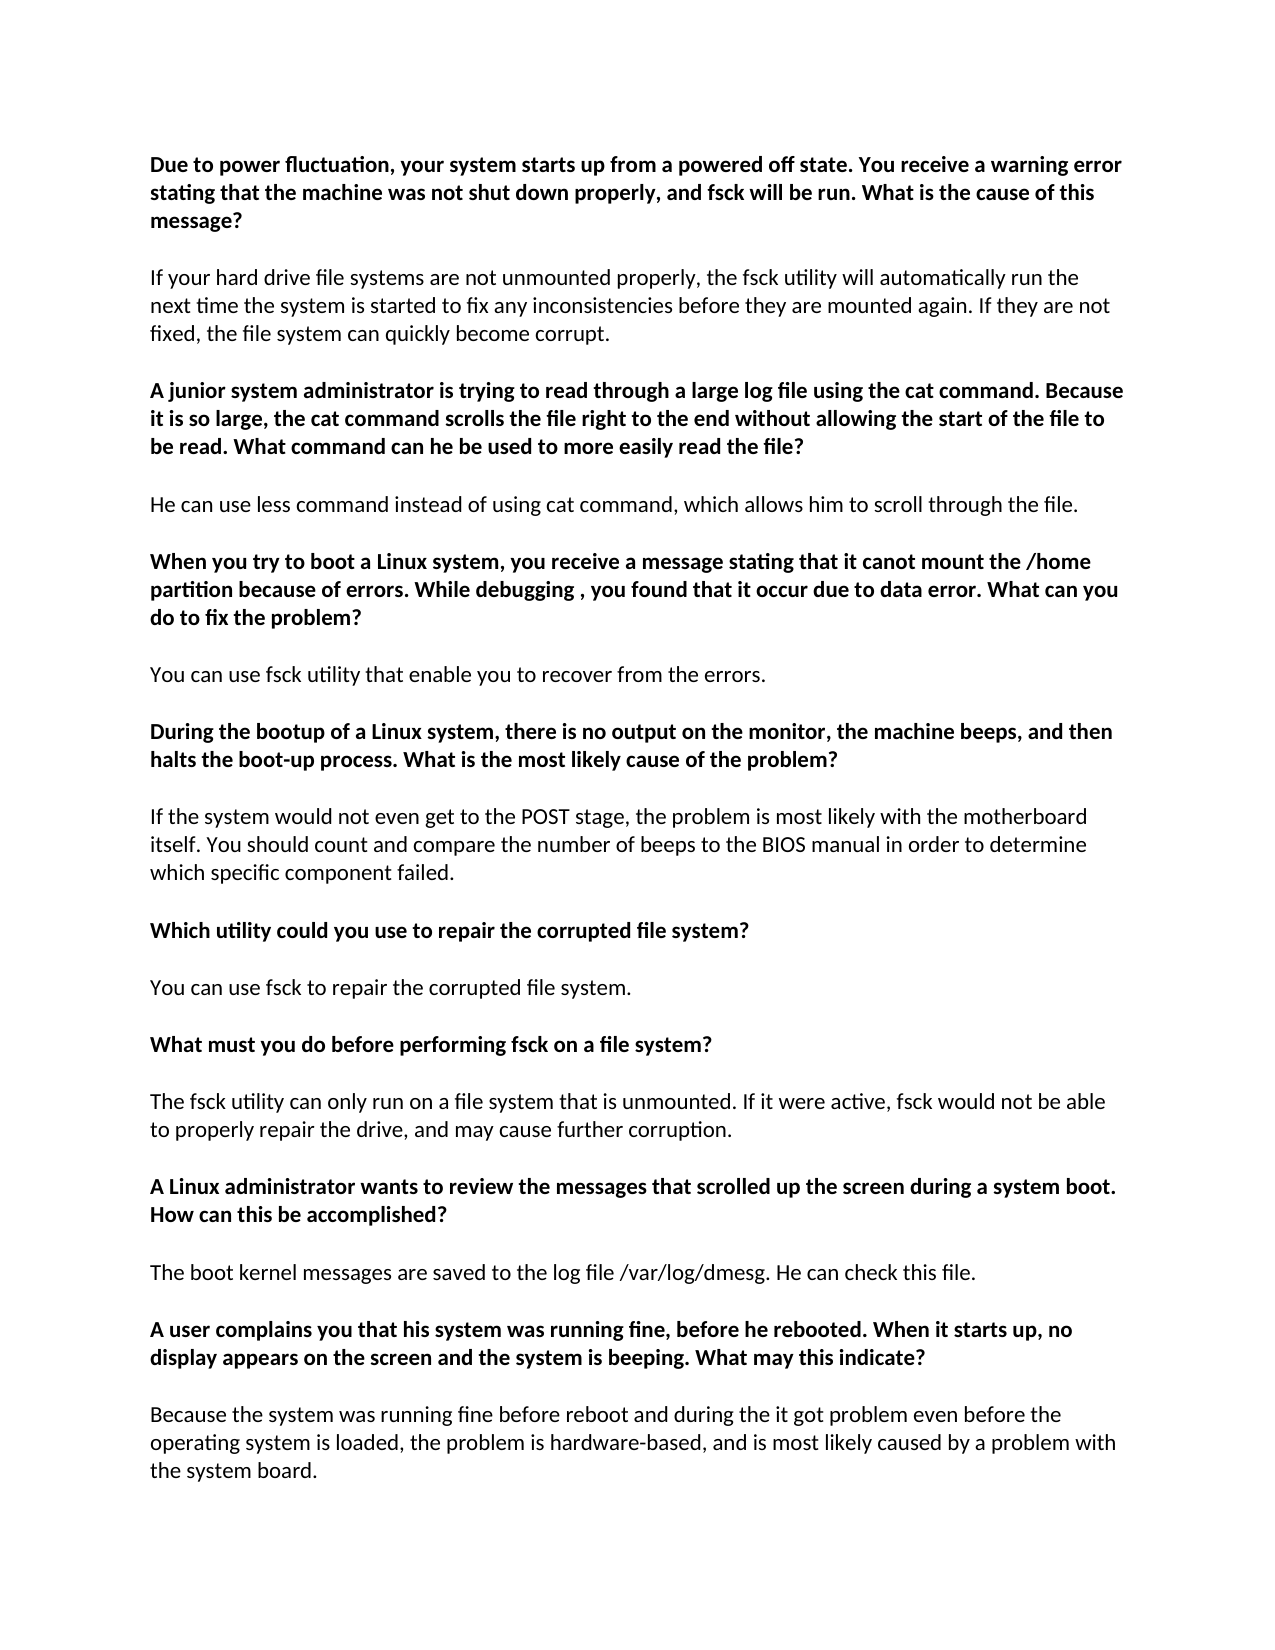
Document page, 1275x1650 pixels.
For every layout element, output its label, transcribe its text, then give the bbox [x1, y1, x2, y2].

text What must you do before performing fsck on a file system? [150, 1030, 1125, 1058]
text You can use fsck to repair the corrupted file system. [150, 973, 1125, 1001]
text Because the system was running fine before reboot and during the it got problem even before the operating system is loaded, the problem is hardware-based, and is most likely caused by a problem with the system board. [150, 1400, 1125, 1484]
text You can use fsck utility that enable you to recover from the errors. [150, 660, 1125, 688]
text A Linux administrator wants to review the messages that scrolled up the screen during a system boot. How can this be accomplished? [150, 1172, 1125, 1228]
text During the bootup of a Linux system, there is no output on the monitor, the machine beeps, and then halts the boot-up process. What is the most likely cause of the problem? [150, 717, 1125, 773]
text If your hard drive file systems are not unmounted properly, the fsck utility will automatically run the next time the system is started to fix any inconsistencies before they are mounted again. If they are not fixed, the file system can quickly become corrupt. [150, 263, 1125, 347]
text He can use less command instead of using cat command, which allows him to scroll through the file. [150, 490, 1125, 518]
text Which utility could you use to repair the corrupted file system? [150, 916, 1125, 944]
text When you try to boot a Linux system, you receive a message stating that it canot mount the /home partition because of errors. While debugging , you found that it occur due to data error. What can you do to fix the problem? [150, 547, 1125, 631]
text A junior system administrator is trying to read through a large log file using the cat command. Because it is so large, the cat command scrolls the file right to the end without allowing the start of the file to be read. What command can he be used to more easily read the file? [150, 376, 1125, 461]
text If the system would not even get to the POST stage, the problem is most likely with the motherboard itself. You should count and compare the number of beeps to the BIOS manual in order to determine which specific component failed. [150, 802, 1125, 887]
text Due to power fluctuation, your system starts up from a powered off state. You receive a warning error stating that the machine was not shut down properly, and fsck will be run. What is the cause of this message? [150, 150, 1125, 234]
text The fsck utility can only run on a file system that is unmounted. If it were active, fsck would not be able to properly repair the drive, and may cause further corruption. [150, 1087, 1125, 1143]
text A user complains you that his system was running fine, before he rebooted. When it starts up, no display appears on the screen and the system is beeping. What may this indicate? [150, 1315, 1125, 1371]
text The boot kernel messages are saved to the log file /var/log/dmesg. He can check this file. [150, 1258, 1125, 1286]
